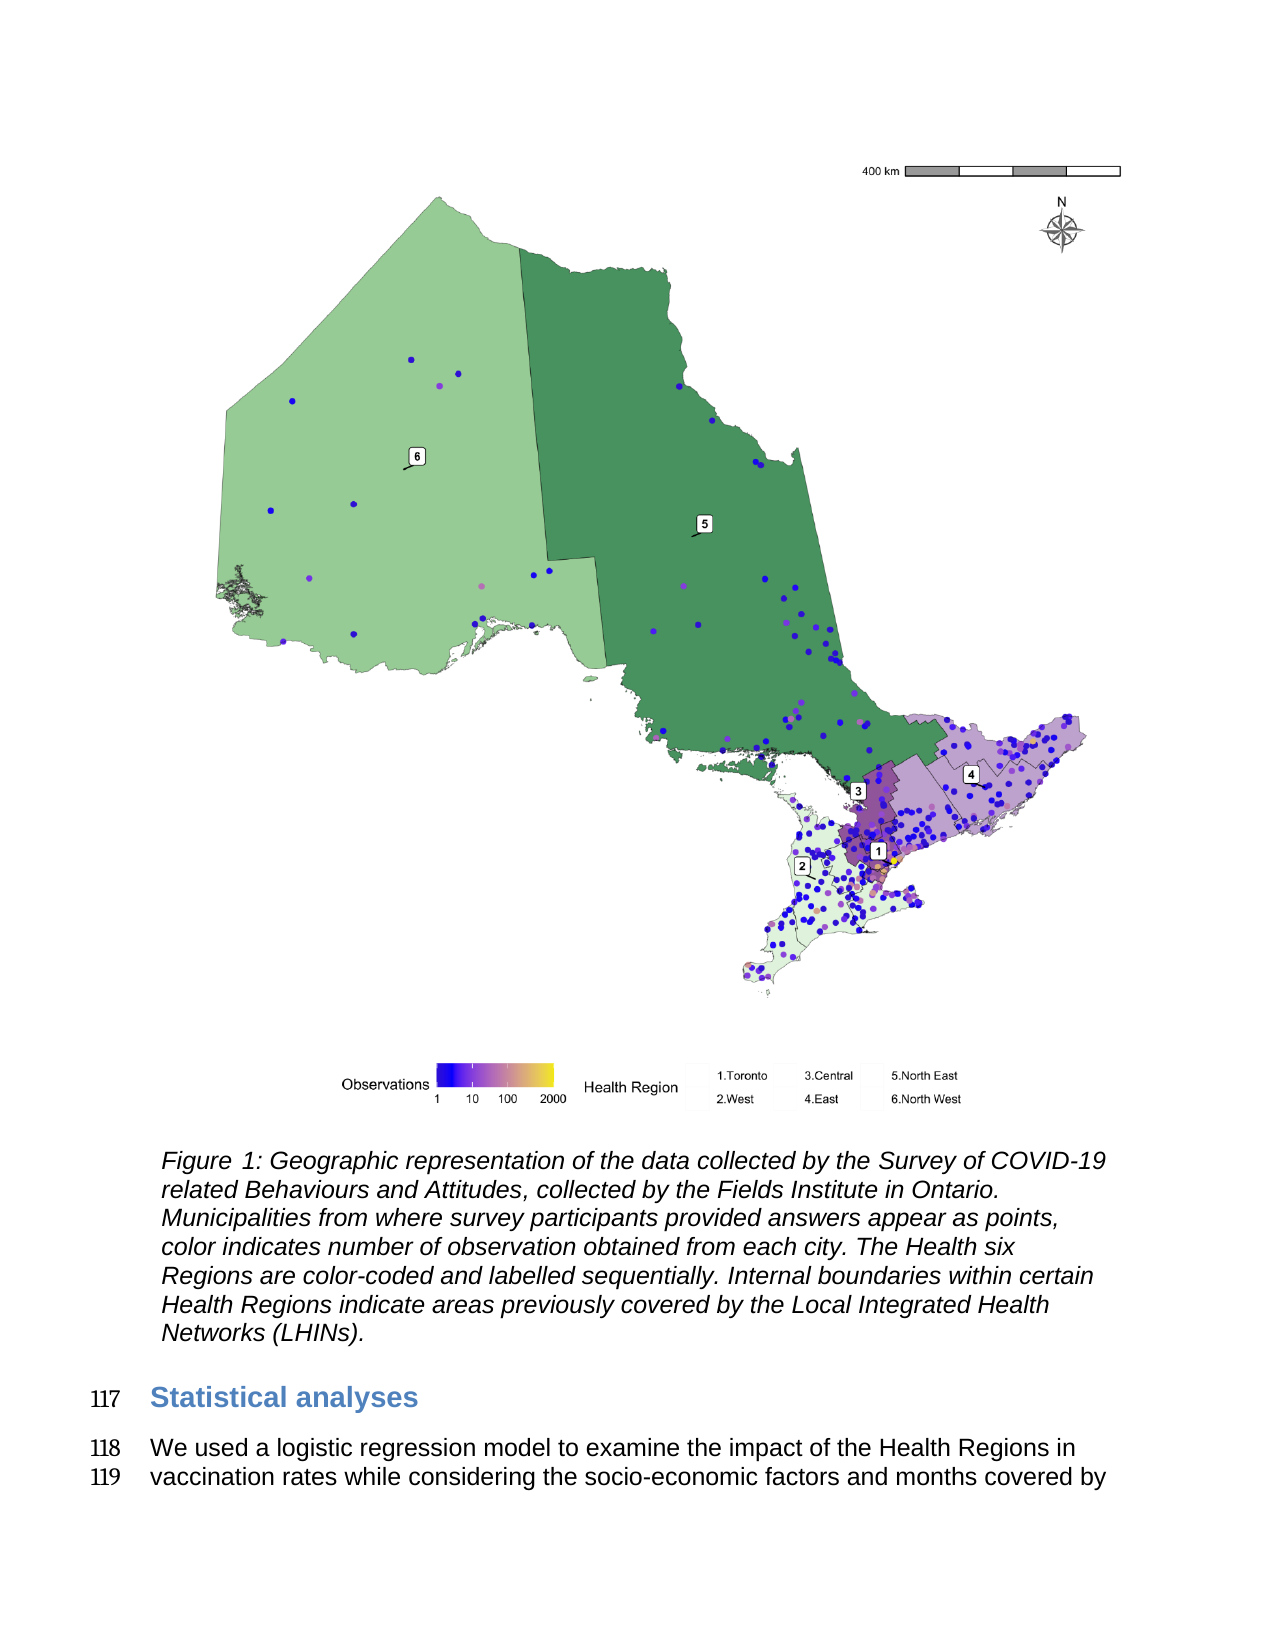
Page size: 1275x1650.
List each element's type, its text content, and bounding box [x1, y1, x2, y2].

subtitle Statistical analyses [150, 1380, 1125, 1414]
picture [161, 150, 1125, 1125]
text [150, 1433, 1125, 1490]
table_header Figure 1: Geographic representation of the data collected by the Survey of COVID-19 related Behaviours and Attitudes, collected by the Fields Institute in Ontario. Municipalities from where survey participants provided answers appear as points, color indicates number of observation obtained from each city. The Health six Regions are color-coded and labelled sequentially. Internal boundaries within certain Health Regions indicate areas previously covered by the Local Integrated Health Networks (LHINs). [150, 150, 1125, 1359]
